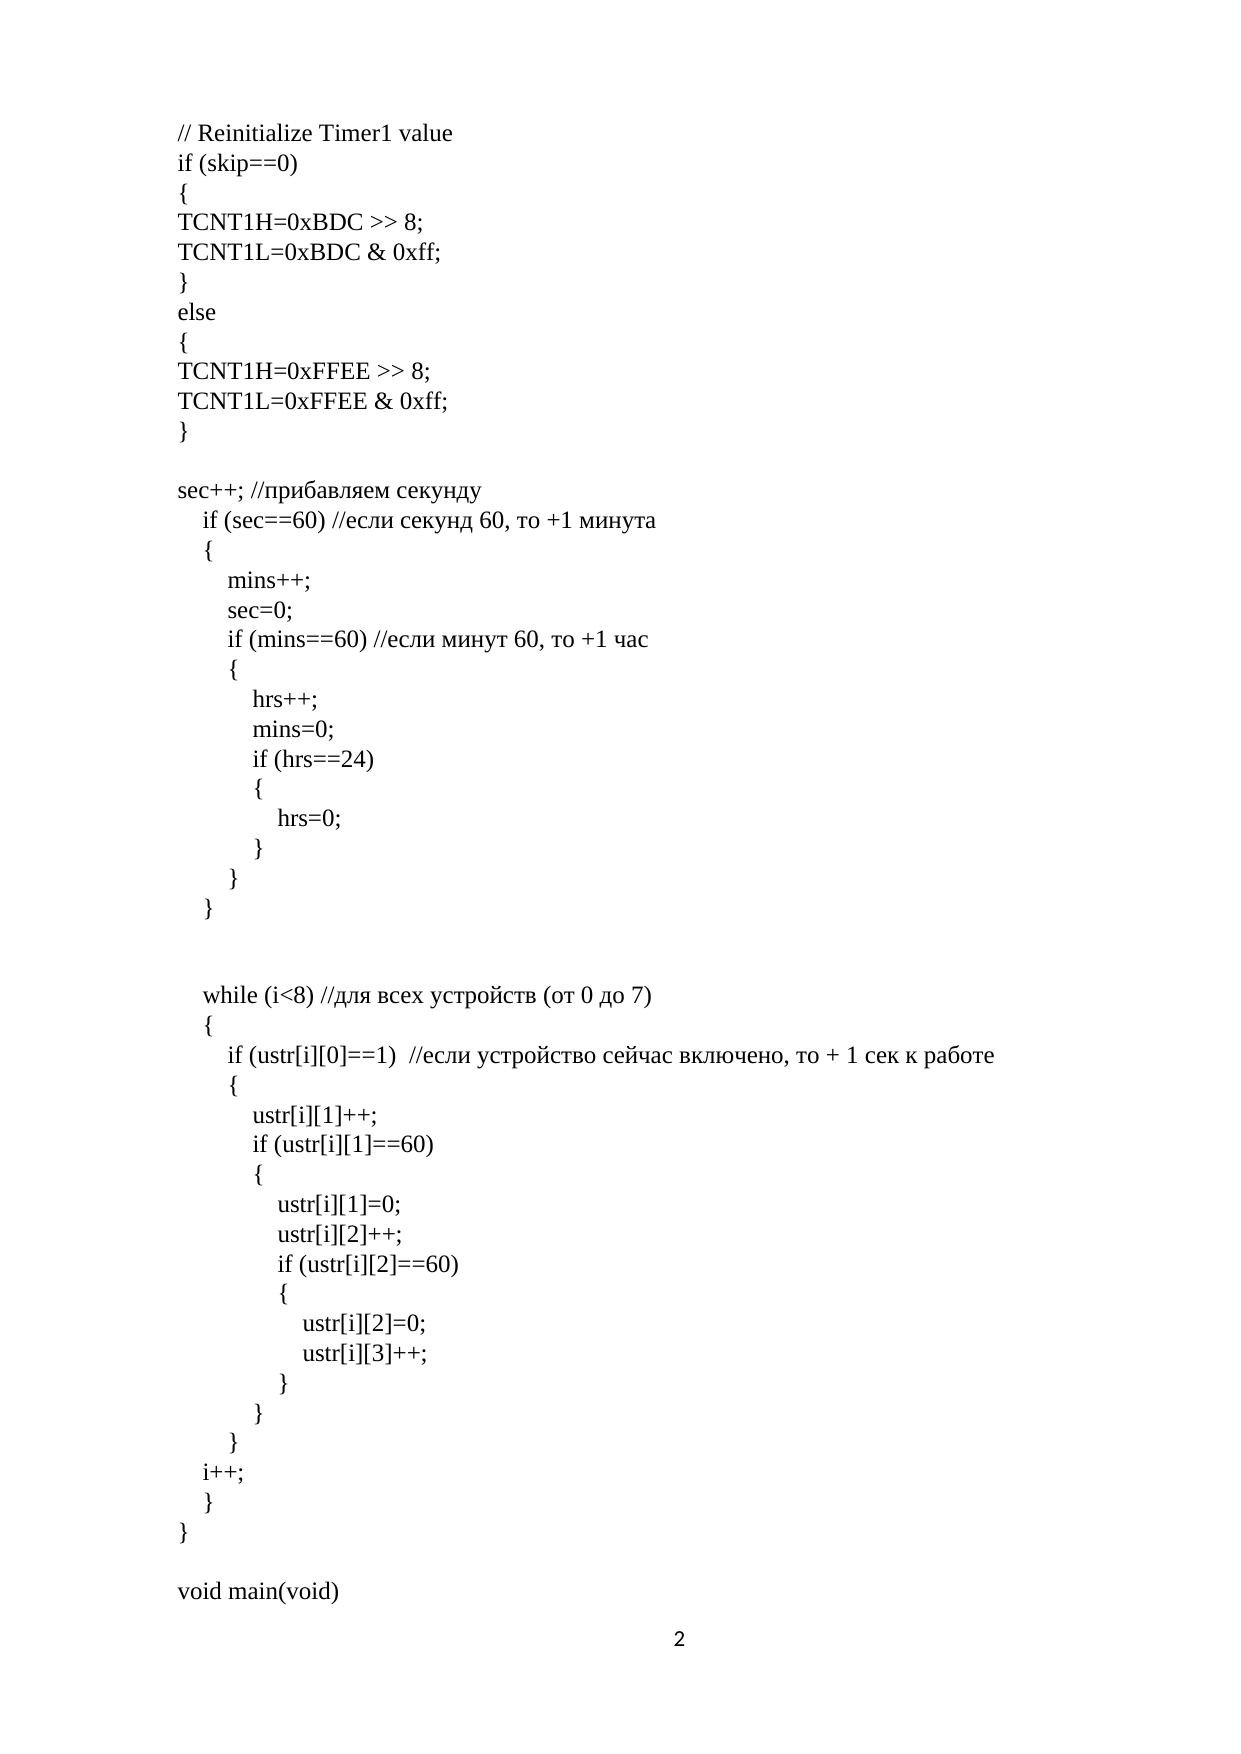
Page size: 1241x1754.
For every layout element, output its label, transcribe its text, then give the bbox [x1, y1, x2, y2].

text if (ustr[i][1]==60) [177, 1129, 1181, 1158]
text if (hrs==24) [177, 744, 1181, 772]
text if (skip==0) [177, 148, 1181, 177]
text if (sec==60) //если секунд 60, то +1 минута [177, 505, 1181, 534]
text } [177, 416, 1181, 445]
text ustr[i][1]++; [177, 1100, 1181, 1128]
text else [177, 297, 1181, 326]
text // Reinitialize Timer1 value [177, 118, 1181, 147]
text TCNT1H=0xFFEE >> 8; [177, 356, 1181, 385]
text { [177, 327, 1181, 355]
text hrs=0; [177, 803, 1181, 832]
text mins++; [177, 565, 1181, 594]
text } [177, 1487, 1181, 1516]
text ustr[i][1]=0; [177, 1189, 1181, 1218]
text i++; [177, 1457, 1181, 1486]
text { [177, 1070, 1181, 1099]
text } [177, 863, 1181, 892]
text { [177, 773, 1181, 802]
text if (ustr[i][2]==60) [177, 1249, 1181, 1277]
text sec=0; [177, 595, 1181, 623]
text { [177, 1278, 1181, 1307]
text } [177, 893, 1181, 921]
text sec++; //прибавляем секунду [177, 476, 1181, 504]
text TCNT1L=0xBDC & 0xff; [177, 237, 1181, 266]
text if (ustr[i][0]==1) //если устройство сейчас включено, то + 1 сек к работе [177, 1040, 1181, 1069]
text { [177, 1159, 1181, 1188]
text TCNT1L=0xFFEE & 0xff; [177, 386, 1181, 415]
text } [177, 1427, 1181, 1456]
text } [177, 833, 1181, 862]
text } [177, 1398, 1181, 1426]
text { [177, 178, 1181, 206]
text if (mins==60) //если минут 60, то +1 час [177, 624, 1181, 653]
text ustr[i][3]++; [177, 1338, 1181, 1367]
text { [177, 1010, 1181, 1039]
text { [177, 535, 1181, 564]
text ustr[i][2]=0; [177, 1308, 1181, 1337]
text hrs++; [177, 684, 1181, 713]
text } [177, 1368, 1181, 1397]
text while (i<8) //для всех устройств (от 0 до 7) [177, 981, 1181, 1009]
text } [177, 267, 1181, 296]
text } [177, 1517, 1181, 1546]
text mins=0; [177, 714, 1181, 743]
text TCNT1H=0xBDC >> 8; [177, 207, 1181, 236]
text void main(void) [177, 1576, 1181, 1605]
text { [177, 654, 1181, 683]
text ustr[i][2]++; [177, 1219, 1181, 1248]
